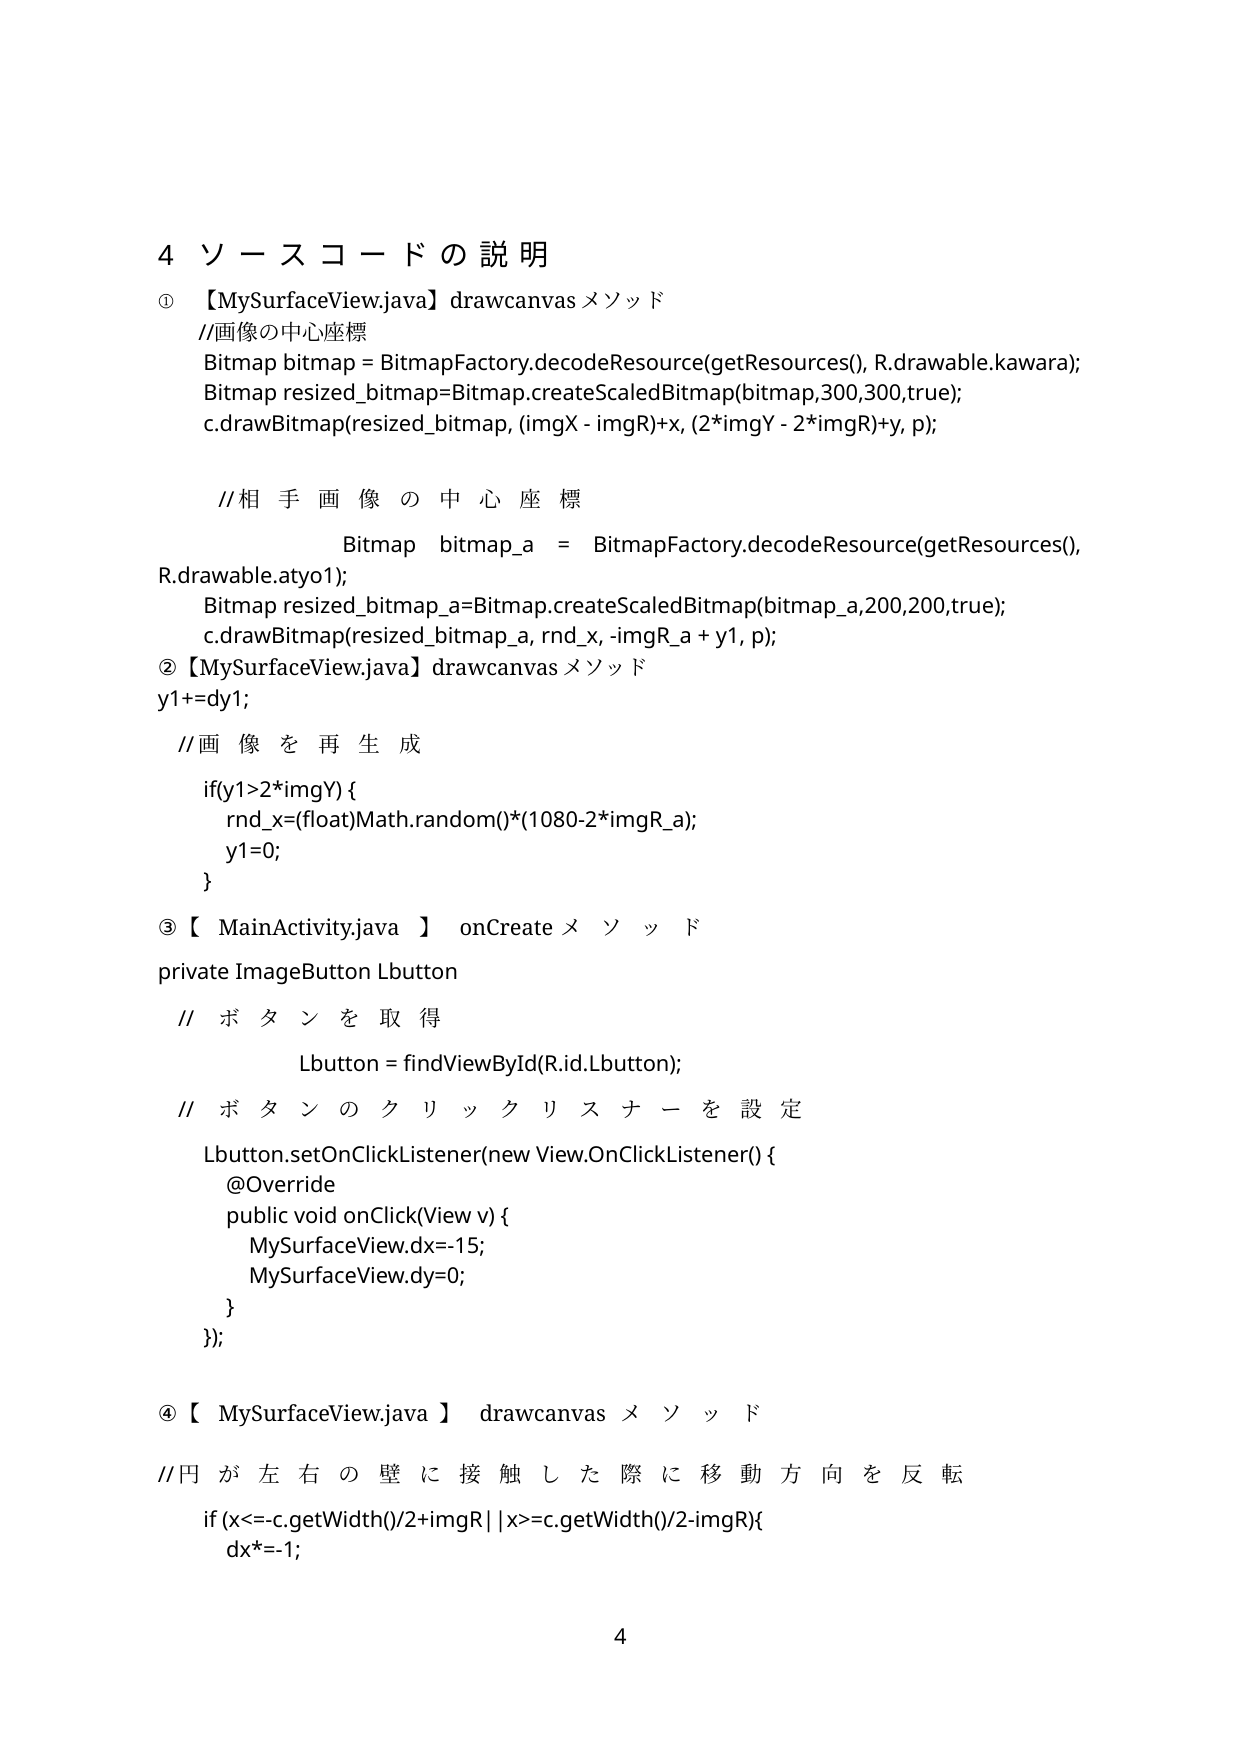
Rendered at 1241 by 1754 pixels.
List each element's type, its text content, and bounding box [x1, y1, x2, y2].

text // ボタンを取得 [158, 986, 1082, 1047]
text public void onClick(View v) { [158, 1199, 1082, 1230]
text Lbutton = findViewById(R.id.Lbutton); [158, 1047, 1082, 1078]
text MySurfaceView.dy=0; [158, 1260, 1082, 1291]
text c.drawBitmap(resized_bitmap_a, rnd_x, -imgR_a + y1, p); [158, 620, 1082, 651]
text Bitmap bitmap_a = BitmapFactory.decodeResource(getResources(), R.drawable.atyo1); [158, 529, 1082, 590]
text ④【MySurfaceView.java】drawcanvasメソッド [158, 1382, 1082, 1443]
text MySurfaceView.dx=-15; [158, 1230, 1082, 1260]
list 【MySurfaceView.java】drawcanvasメソッド [158, 283, 1082, 315]
text y1=0; [158, 834, 1082, 865]
text ②【MySurfaceView.java】drawcanvasメソッド [158, 651, 1082, 682]
text //相手画像の中心座標 [158, 468, 1082, 529]
text ③【MainActivity.java】onCreateメソッド [158, 895, 1082, 956]
text c.drawBitmap(resized_bitmap, (imgX - imgR)+x, (2*imgY - 2*imgR)+y, p); [158, 407, 1082, 438]
text y1+=dy1; [158, 682, 1082, 713]
text } [158, 1291, 1082, 1321]
text Lbutton.setOnClickListener(new View.OnClickListener() { [158, 1138, 1082, 1169]
text if (x<=-c.getWidth()/2+imgR||x>=c.getWidth()/2-imgR){ [158, 1503, 1082, 1534]
text //円が左右の壁に接触した際に移動方向を反転 [158, 1443, 1082, 1503]
text Bitmap bitmap = BitmapFactory.decodeResource(getResources(), R.drawable.kawara); [158, 346, 1082, 377]
text @Override [158, 1169, 1082, 1199]
text private ImageButton Lbutton [158, 956, 1082, 986]
text }); [158, 1321, 1082, 1351]
text dx*=-1; [158, 1534, 1082, 1564]
text Bitmap resized_bitmap=Bitmap.createScaledBitmap(bitmap,300,300,true); [158, 377, 1082, 407]
text // ボタンのクリックリスナーを設定 [158, 1078, 1082, 1138]
text if(y1>2*imgY) { [158, 773, 1082, 804]
text //画像を再生成 [158, 713, 1082, 773]
text //画像の中心座標 [158, 315, 1082, 346]
text } [158, 865, 1082, 895]
text Bitmap resized_bitmap_a=Bitmap.createScaledBitmap(bitmap_a,200,200,true); [158, 590, 1082, 620]
text rnd_x=(float)Math.random()*(1080-2*imgR_a); [158, 804, 1082, 834]
subtitle 4 ソースコードの説明 [158, 222, 1082, 283]
